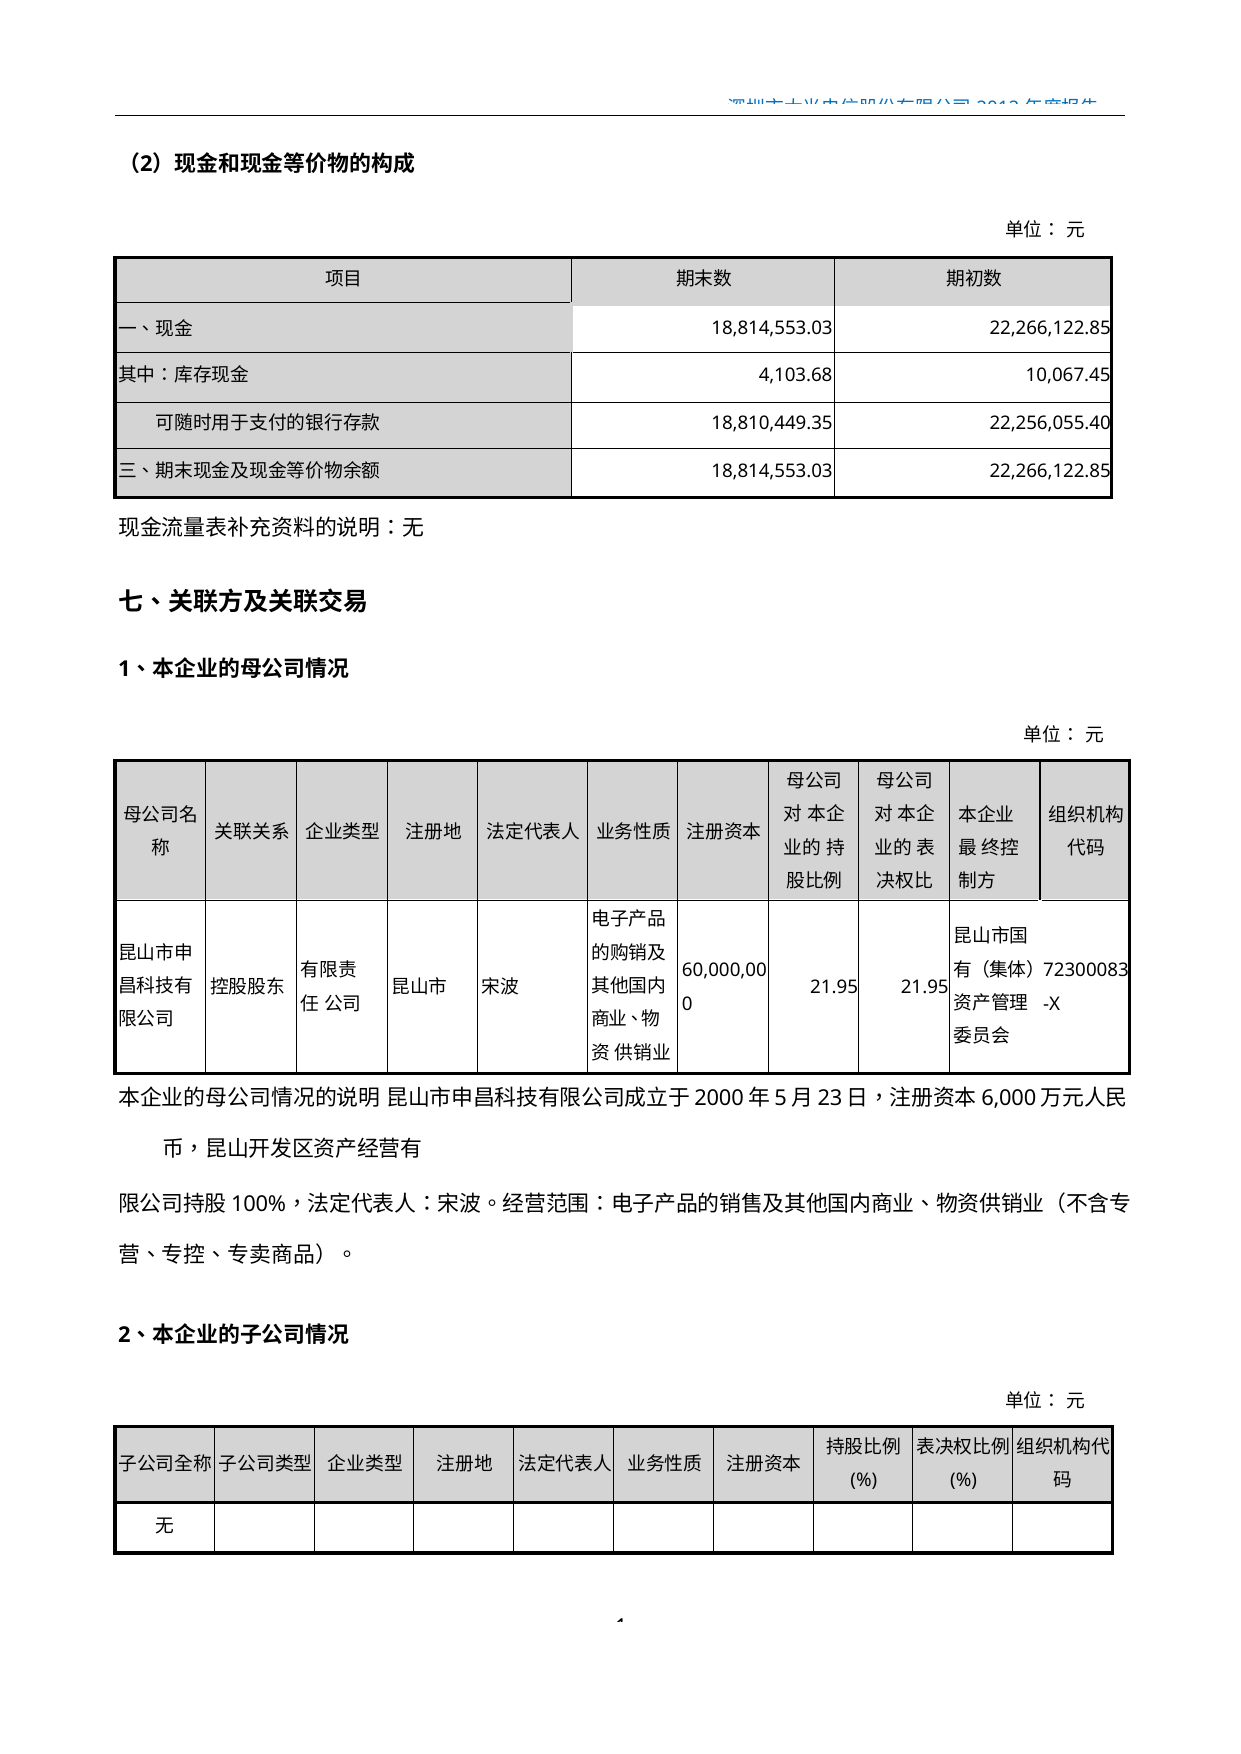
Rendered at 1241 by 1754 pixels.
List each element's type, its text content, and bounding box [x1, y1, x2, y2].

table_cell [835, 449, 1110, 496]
subtitle 2、本企业的子公司情况 [118, 1319, 1146, 1348]
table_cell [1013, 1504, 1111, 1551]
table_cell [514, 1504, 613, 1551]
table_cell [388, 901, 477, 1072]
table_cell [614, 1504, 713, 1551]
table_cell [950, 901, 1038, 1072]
text 单位： 元 [102, 217, 1085, 242]
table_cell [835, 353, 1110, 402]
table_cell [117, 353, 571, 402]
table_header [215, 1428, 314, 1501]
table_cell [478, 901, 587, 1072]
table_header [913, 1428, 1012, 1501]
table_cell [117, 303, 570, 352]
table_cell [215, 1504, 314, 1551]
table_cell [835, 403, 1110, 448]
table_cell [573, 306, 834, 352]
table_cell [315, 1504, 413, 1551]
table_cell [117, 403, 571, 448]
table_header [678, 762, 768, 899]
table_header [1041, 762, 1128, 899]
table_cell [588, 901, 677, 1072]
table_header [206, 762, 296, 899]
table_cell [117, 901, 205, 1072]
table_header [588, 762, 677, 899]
text 现金流量表补充资料的说明：无 [118, 512, 1146, 542]
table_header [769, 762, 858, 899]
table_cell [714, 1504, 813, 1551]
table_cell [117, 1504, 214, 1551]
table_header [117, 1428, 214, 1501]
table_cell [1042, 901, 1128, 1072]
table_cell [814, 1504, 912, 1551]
subtitle （2）现金和现金等价物的构成 [118, 148, 1146, 178]
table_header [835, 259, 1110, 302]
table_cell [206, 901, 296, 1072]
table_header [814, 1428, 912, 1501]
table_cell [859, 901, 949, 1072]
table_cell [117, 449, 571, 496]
subtitle 七、关联方及关联交易 [118, 584, 1146, 618]
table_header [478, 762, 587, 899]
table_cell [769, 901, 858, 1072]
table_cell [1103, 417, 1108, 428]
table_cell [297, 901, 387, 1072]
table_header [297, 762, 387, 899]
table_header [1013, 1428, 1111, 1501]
text 限公司持股100%，法定代表人：宋波。经营范围：电子产品的销售及其他国内商业、物资供销业（不含专 营、专控、专卖商品）。 [118, 1188, 1146, 1269]
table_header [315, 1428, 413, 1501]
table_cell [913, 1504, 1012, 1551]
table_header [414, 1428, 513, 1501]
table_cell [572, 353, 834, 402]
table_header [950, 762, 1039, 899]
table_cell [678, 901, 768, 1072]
text 单位： 元 [102, 1387, 1085, 1413]
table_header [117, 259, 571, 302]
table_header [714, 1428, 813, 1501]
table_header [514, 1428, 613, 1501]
text 单位： 元 [102, 722, 1103, 747]
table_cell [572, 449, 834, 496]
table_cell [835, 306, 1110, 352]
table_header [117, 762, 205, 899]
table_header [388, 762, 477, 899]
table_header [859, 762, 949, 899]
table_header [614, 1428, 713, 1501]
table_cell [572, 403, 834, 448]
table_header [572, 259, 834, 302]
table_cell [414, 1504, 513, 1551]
text 本企业的母公司情况的说明 昆山市申昌科技有限公司成立于2000年5月23日，注册资本6,000万元人民币，昆山开发区资产经营有 [118, 1082, 1146, 1163]
subtitle 1、本企业的母公司情况 [118, 653, 1146, 683]
